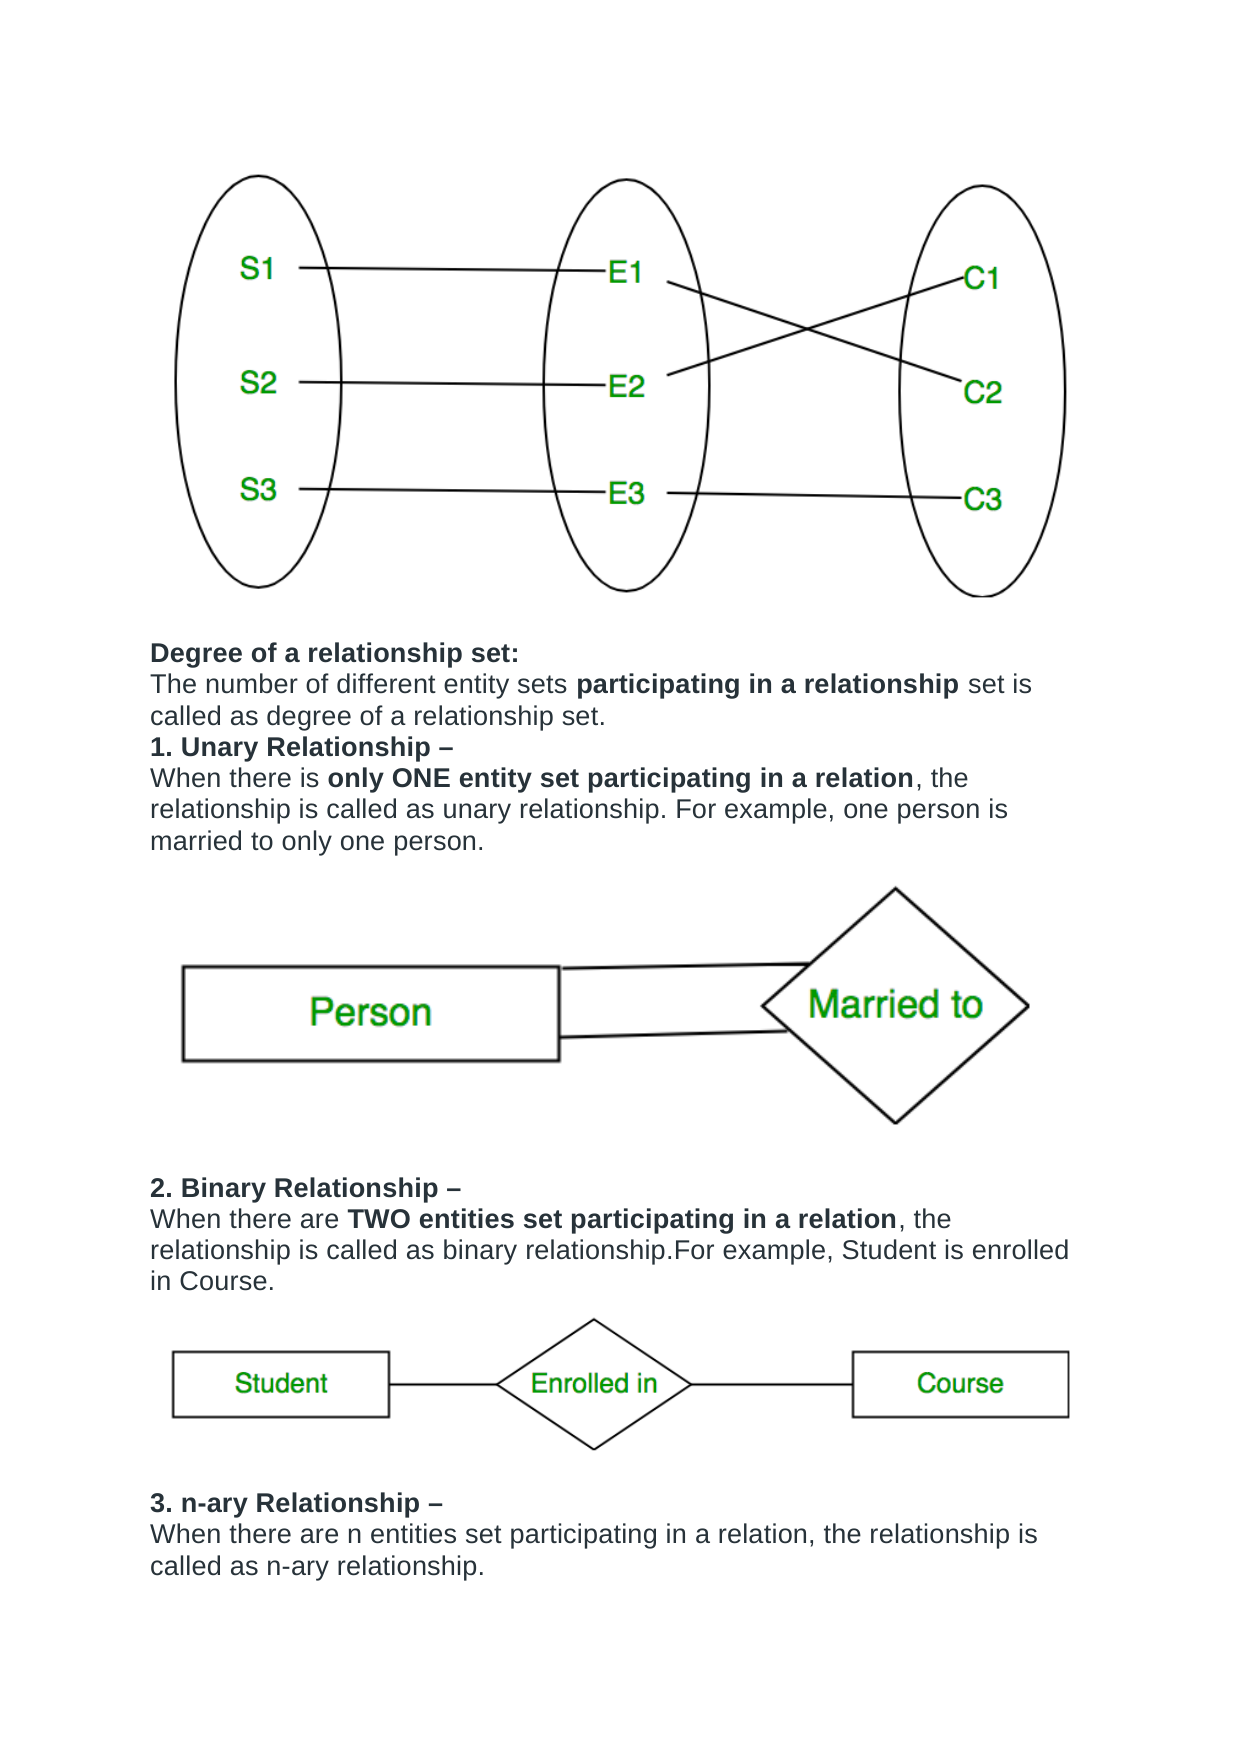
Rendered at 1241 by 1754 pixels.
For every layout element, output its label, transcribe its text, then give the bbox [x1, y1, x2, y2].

text 3. n-ary Relationship – When there are n entities set participating in a relation, the relationship is called as n-ary relationship. [150, 1487, 1090, 1581]
picture [150, 1296, 1091, 1472]
text 2. Binary Relationship – When there are TWO entities set participating in a relation, the relationship is called as binary relationship.For example, Student is enrolled in Course. [150, 1172, 1090, 1296]
picture [150, 150, 1091, 622]
text 1. Unary Relationship – When there is only ONE entity set participating in a relation, the relationship is called as unary relationship. For example, one person is married to only one person. [150, 731, 1090, 856]
text Degree of a relationship set: The number of different entity sets participating in a relationship set is called as degree of a relationship set. [150, 637, 1090, 731]
picture [150, 856, 1060, 1156]
